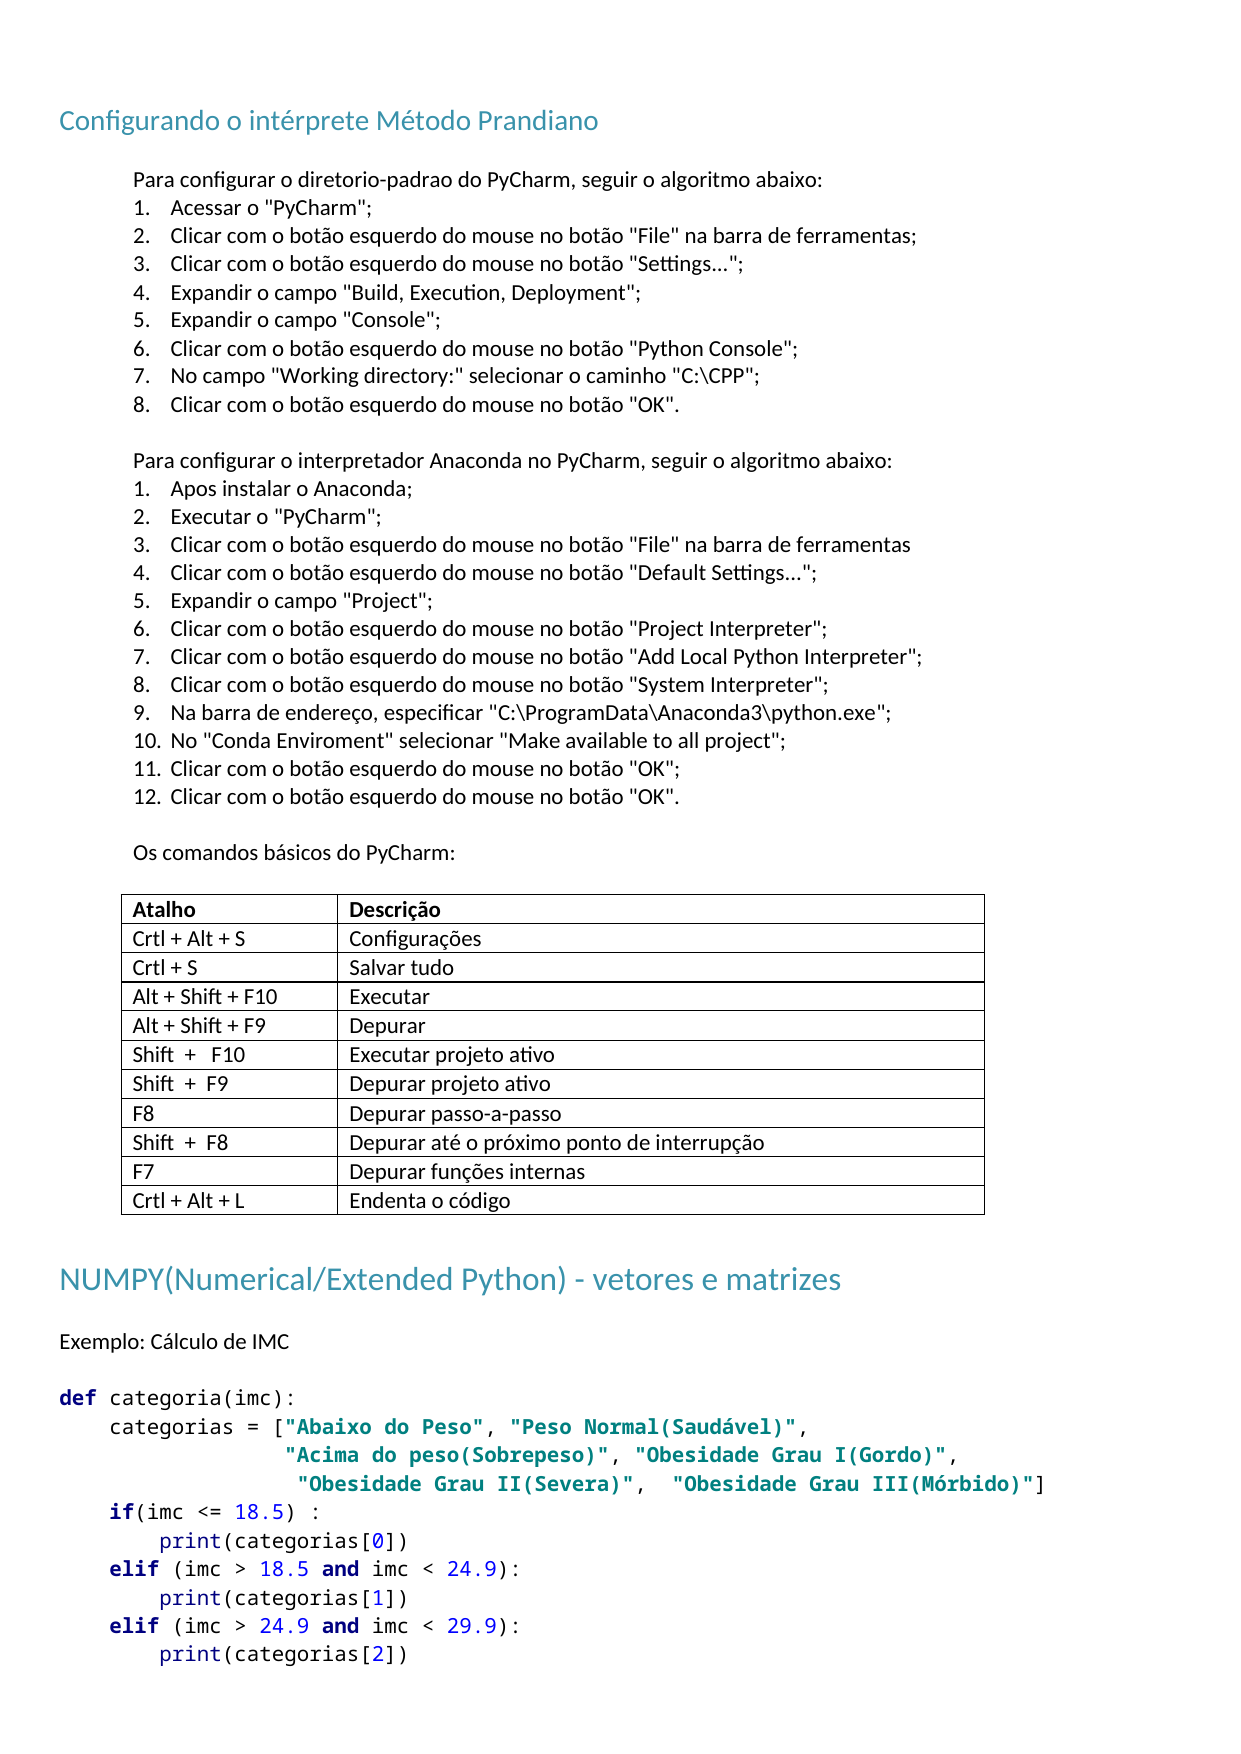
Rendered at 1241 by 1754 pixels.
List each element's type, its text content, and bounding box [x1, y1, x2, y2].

table_header Descrição [338, 895, 984, 923]
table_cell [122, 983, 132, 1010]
table_cell Crtl + Alt + L [122, 1186, 337, 1214]
table_cell F7 [122, 1157, 337, 1185]
table_cell Depurar funções internas [338, 1157, 984, 1185]
table_cell Depurar [338, 1011, 984, 1039]
list Na barra de endereço, especificar "C:\ProgramData\Anaconda3\python.exe"; [133, 698, 1167, 726]
list No campo "Working directory:" selecionar o caminho "C:\CPP"; [133, 362, 1167, 390]
table_cell Salvar tudo [338, 953, 984, 981]
list Expandir o campo "Project"; [133, 586, 1167, 614]
list Clicar com o botão esquerdo do mouse no botão "Python Console"; [133, 334, 1167, 362]
table_cell Endenta o código [338, 1186, 984, 1214]
text Configurando o intérprete Método Prandiano [59, 102, 1167, 137]
table_cell Crtl + S [122, 953, 337, 981]
table_cell Shift + F8 [122, 1128, 337, 1156]
list No "Conda Enviroment" selecionar "Make available to all project"; [133, 726, 1167, 754]
list Clicar com o botão esquerdo do mouse no botão "OK". [133, 782, 1167, 810]
list Clicar com o botão esquerdo do mouse no botão "System Interpreter"; [133, 670, 1167, 698]
list Clicar com o botão esquerdo do mouse no botão "Settings..."; [133, 249, 1167, 278]
list Clicar com o botão esquerdo do mouse no botão "File" na barra de ferramentas; [133, 222, 1167, 249]
text Exemplo: Cálculo de IMC [59, 1327, 1167, 1355]
table_cell Depurar projeto ativo [338, 1070, 984, 1098]
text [59, 1383, 1167, 1668]
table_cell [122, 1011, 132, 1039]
table_cell Depurar até o próximo ponto de interrupção [338, 1128, 984, 1156]
list Executar o "PyCharm"; [133, 502, 1167, 530]
table_header Atalho [122, 895, 337, 923]
table_cell Depurar passo-a-passo [338, 1099, 984, 1127]
text Os comandos básicos do PyCharm: [59, 838, 1167, 866]
list Apos instalar o Anaconda; [133, 474, 1167, 502]
list Clicar com o botão esquerdo do mouse no botão "Project Interpreter"; [133, 614, 1167, 642]
table_cell Shift + F9 [122, 1070, 337, 1098]
table_cell Executar [338, 983, 984, 1010]
table_cell Configurações [338, 924, 984, 952]
text Para configurar o interpretador Anaconda no PyCharm, seguir o algoritmo abaixo: [59, 446, 1167, 474]
list Expandir o campo "Console"; [133, 306, 1167, 334]
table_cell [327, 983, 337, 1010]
table_cell Shift + F10 [122, 1041, 337, 1068]
list Acessar o "PyCharm"; [133, 193, 1167, 222]
list Clicar com o botão esquerdo do mouse no botão "Add Local Python Interpreter"; [133, 642, 1167, 670]
table_cell F8 [122, 1099, 337, 1127]
table_cell Executar projeto ativo [338, 1041, 984, 1068]
text Para configurar o diretorio-padrao do PyCharm, seguir o algoritmo abaixo: [59, 166, 1167, 193]
list Clicar com o botão esquerdo do mouse no botão "OK". [133, 390, 1167, 418]
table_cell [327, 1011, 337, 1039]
text NUMPY(Numerical/Extended Python) - vetores e matrizes [59, 1258, 1167, 1299]
list Expandir o campo "Build, Execution, Deployment"; [133, 278, 1167, 306]
list Clicar com o botão esquerdo do mouse no botão "Default Settings..."; [133, 558, 1167, 586]
list Clicar com o botão esquerdo do mouse no botão "File" na barra de ferramentas [133, 530, 1167, 558]
list Clicar com o botão esquerdo do mouse no botão "OK"; [133, 754, 1167, 782]
